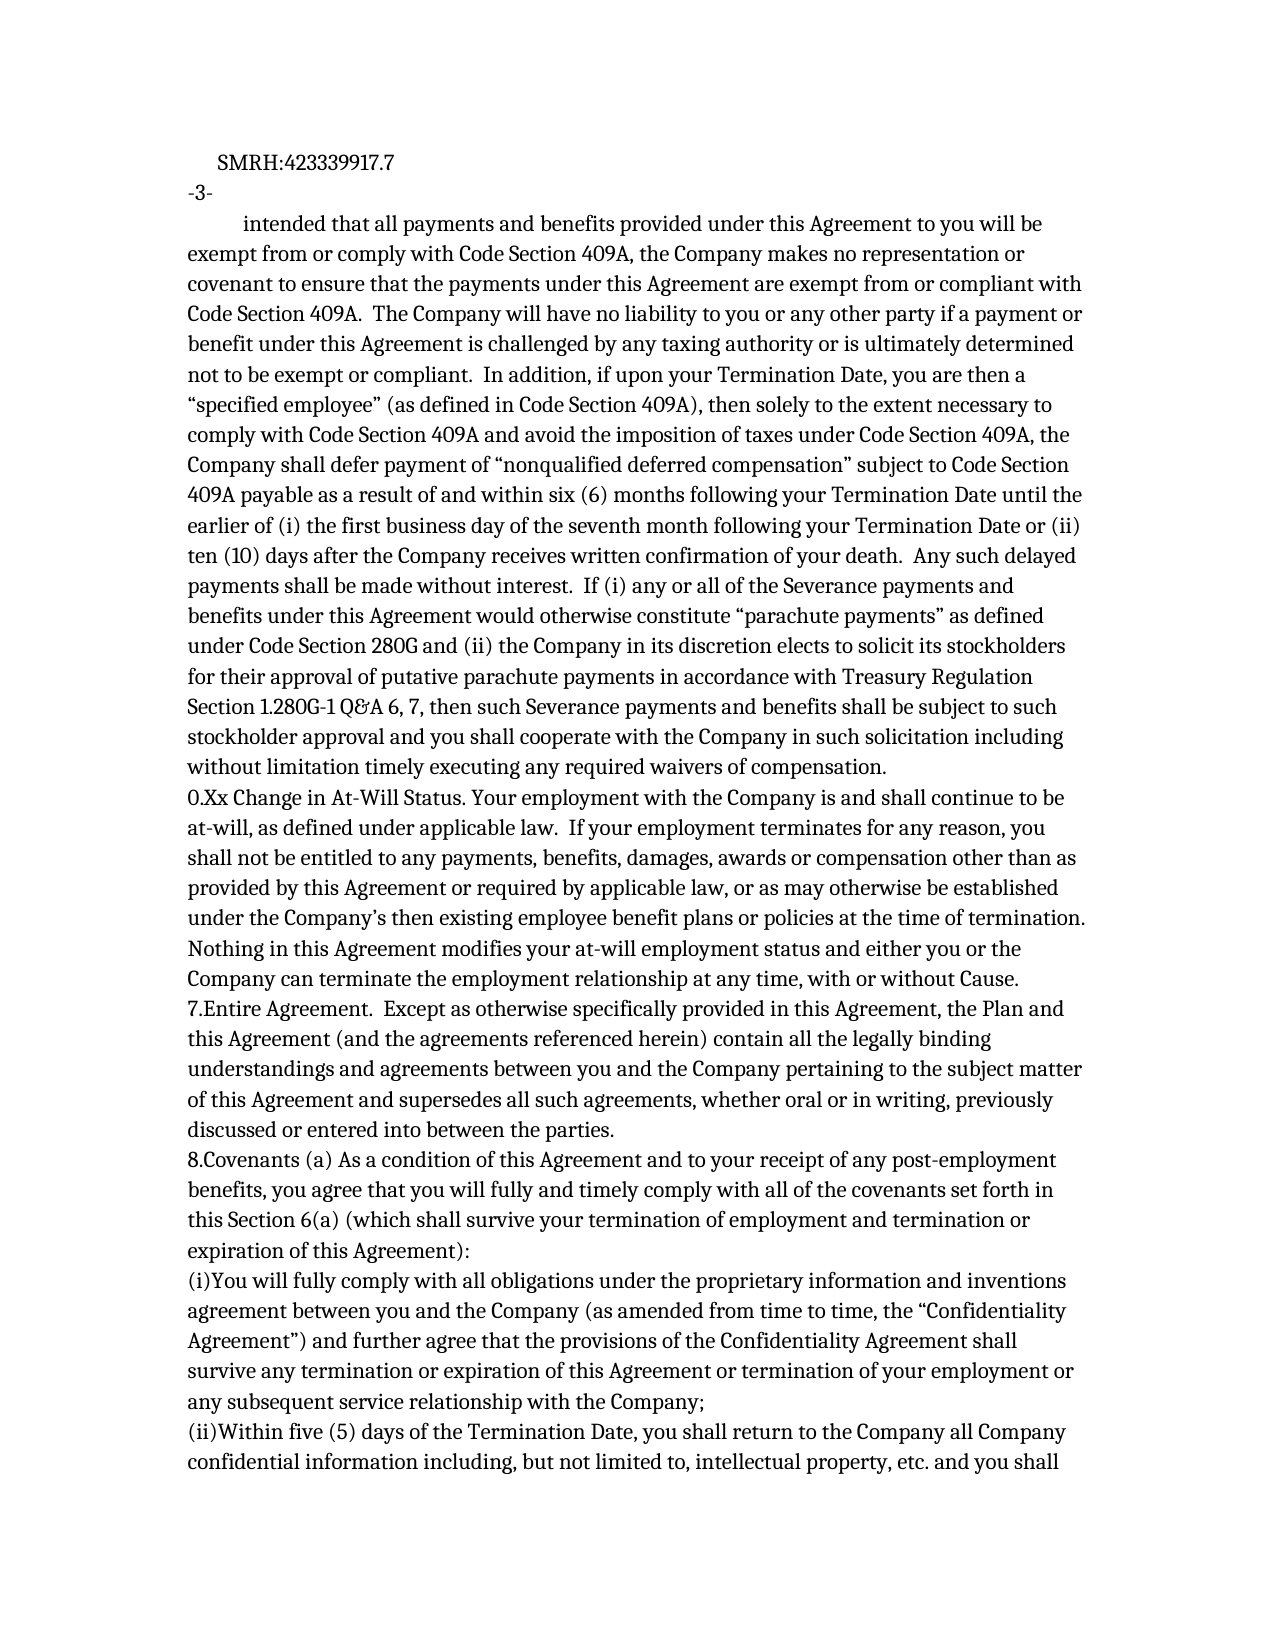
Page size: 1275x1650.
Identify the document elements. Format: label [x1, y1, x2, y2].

text [187, 150, 1087, 1475]
